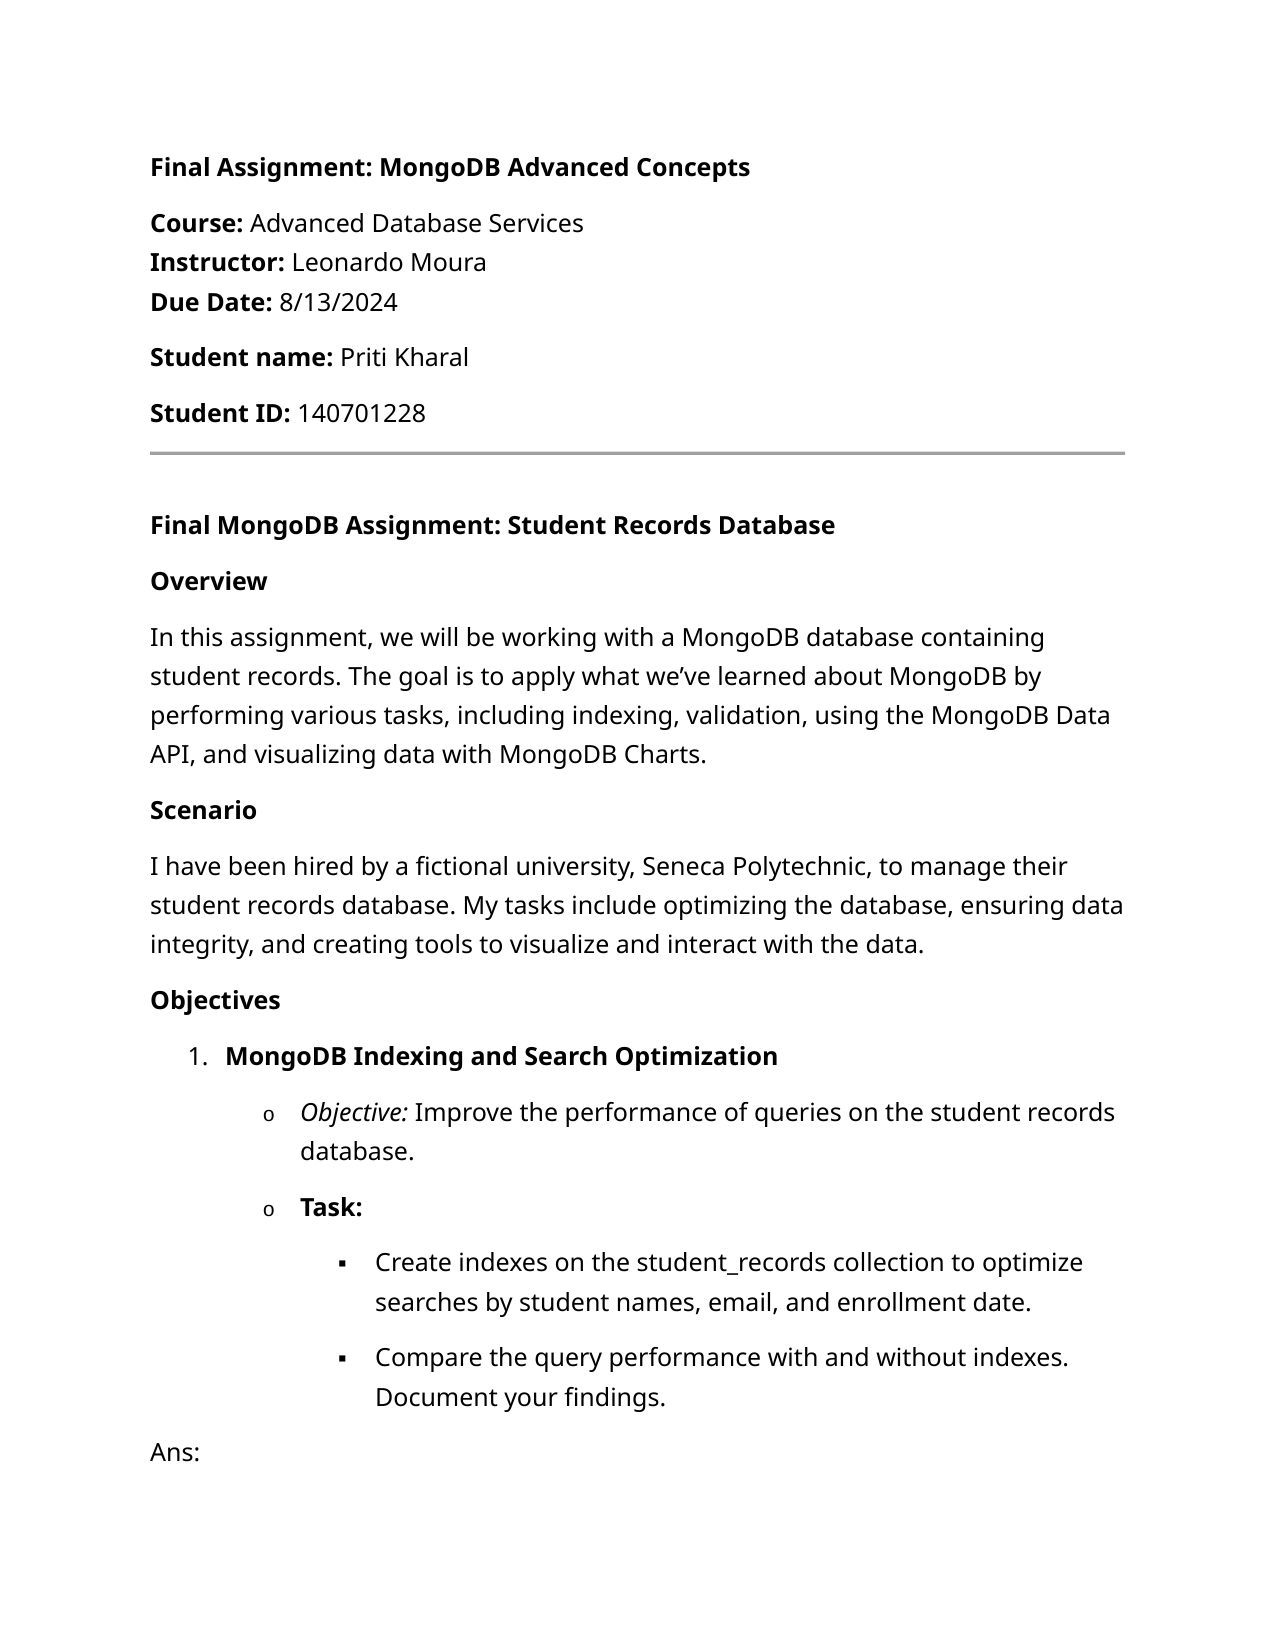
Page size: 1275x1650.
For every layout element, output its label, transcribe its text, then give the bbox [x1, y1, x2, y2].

text Overview [150, 563, 1125, 597]
list Create indexes on the student_records collection to optimize searches by student names, email, and enrollment date. [337, 1245, 1125, 1318]
text In this assignment, we will be working with a MongoDB database containing student records. The goal is to apply what we’ve learned about MongoDB by performing various tasks, including indexing, validation, using the MongoDB Data API, and visualizing data with MongoDB Charts. [150, 619, 1125, 771]
text Student ID: 140701228 [150, 396, 1125, 430]
text Ans: [150, 1435, 1125, 1469]
text Final MongoDB Assignment: Student Records Database [150, 507, 1125, 542]
list Task: [262, 1189, 1125, 1223]
text Student name: Priti Kharal [150, 340, 1125, 374]
text Objectives [150, 982, 1125, 1017]
text Final Assignment: MongoDB Advanced Concepts [150, 150, 1125, 184]
text I have been hired by a fictional university, Seneca Polytechnic, to manage their student records database. My tasks include optimizing the database, ensuring data integrity, and creating tools to visualize and interact with the data. [150, 848, 1125, 961]
list Compare the query performance with and without indexes. Document your findings. [337, 1340, 1125, 1413]
text Scenario [150, 792, 1125, 827]
text Course: Advanced Database Services Instructor: Leonardo Moura Due Date: 8/13/2024 [150, 206, 1125, 318]
list MongoDB Indexing and Search Optimization [187, 1038, 1125, 1072]
list Objective: Improve the performance of queries on the student records database. [262, 1094, 1125, 1167]
